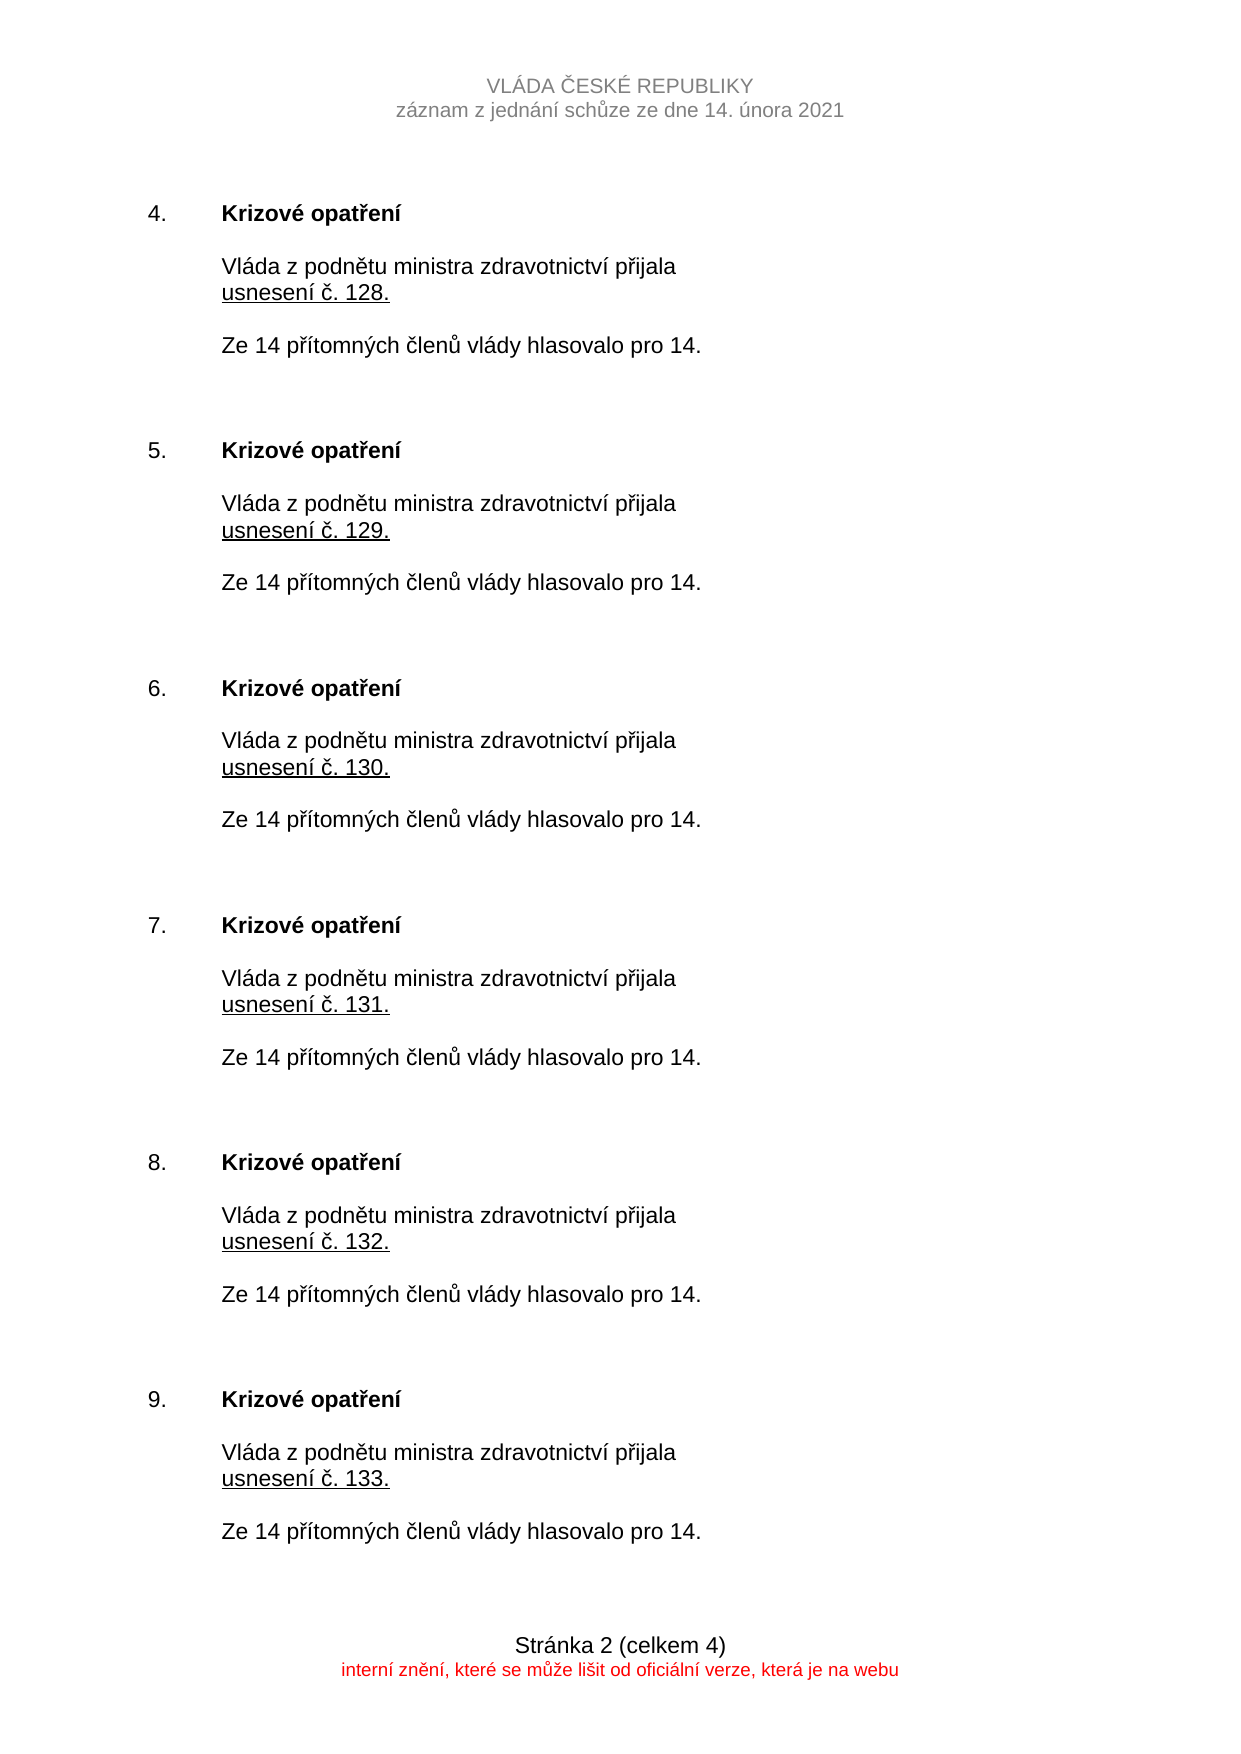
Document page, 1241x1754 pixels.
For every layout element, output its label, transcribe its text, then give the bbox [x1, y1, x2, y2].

text 7. Krizové opatření [148, 912, 1093, 938]
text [148, 490, 1093, 517]
text usnesení č. 128. [148, 279, 1093, 306]
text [148, 1518, 1093, 1544]
text 9. Krizové opatření [148, 1386, 1093, 1413]
text Vláda z podnětu ministra zdravotnictví přijala [148, 964, 1093, 991]
text usnesení č. 132. [148, 1228, 1093, 1254]
text Vláda z podnětu ministra zdravotnictví přijala [148, 727, 1093, 754]
text 8. Krizové opatření [148, 1149, 1093, 1175]
text 6. Krizové opatření [148, 675, 1093, 701]
text 5. Krizové opatření [148, 437, 1093, 464]
text usnesení č. 130. [148, 754, 1093, 780]
text Ze 14 přítomných členů vlády hlasovalo pro 14. [148, 569, 1093, 596]
text usnesení č. 129. [148, 517, 1093, 543]
text Ze 14 přítomných členů vlády hlasovalo pro 14. [148, 1044, 1093, 1070]
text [148, 1281, 1093, 1307]
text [148, 332, 1093, 358]
text Vláda z podnětu ministra zdravotnictví přijala [148, 1202, 1093, 1228]
text Ze 14 přítomných členů vlády hlasovalo pro 14. [148, 806, 1093, 833]
text 4. Krizové opatření [148, 200, 1093, 227]
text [148, 253, 1093, 279]
text usnesení č. 133. [148, 1465, 1093, 1492]
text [148, 1439, 1093, 1465]
text usnesení č. 131. [148, 991, 1093, 1017]
